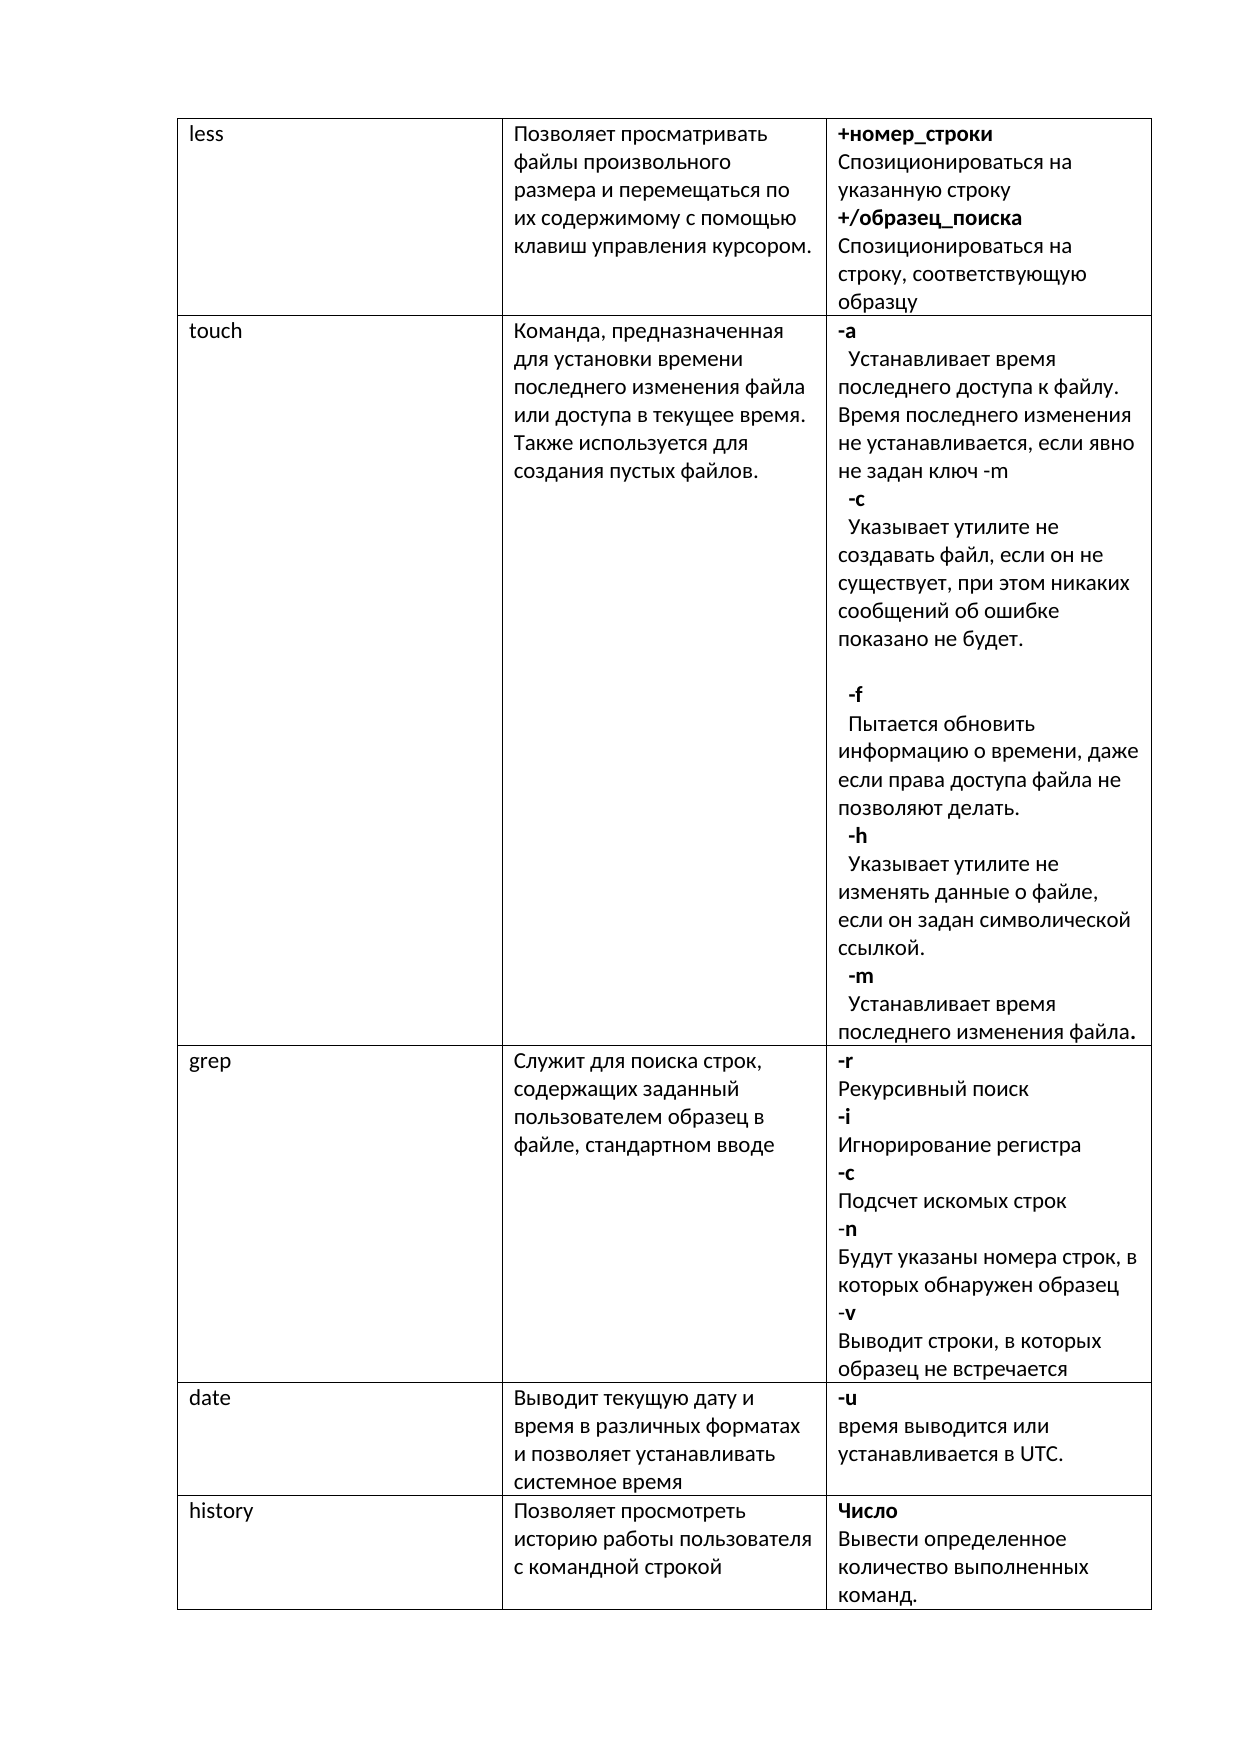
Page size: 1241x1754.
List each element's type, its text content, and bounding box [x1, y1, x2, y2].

table_cell Выводит текущую дату и время в различных форматах и позволяет устанавливать системное время [503, 1383, 826, 1495]
table_cell touch [178, 316, 502, 1045]
table_cell Позволяет просматривать файлы произвольного размера и перемещаться по их содержимому с помощью клавиш управления курсором. [503, 119, 826, 315]
table_cell history [178, 1496, 502, 1608]
table_cell date [178, 1383, 502, 1495]
table_cell +номер_строки Спозиционироваться на указанную строку +/образец_поиска Спозиционироваться на строку, соответствующую образцу [827, 119, 1151, 315]
table_cell Служит для поиска строк, содержащих заданный пользователем образец в файле, стандартном вводе [503, 1046, 826, 1382]
table_cell grep [178, 1046, 502, 1382]
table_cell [503, 1496, 826, 1608]
table_cell -a Устанавливает время последнего доступа к файлу. Время последнего изменения не устанавливается, если явно не задан ключ -m -c Указывает утилите не создавать файл, если он не существует, при этом никаких сообщений об ошибке показано не будет. -f Пытается обновить информацию о времени, даже если права доступа файла не позволяют делать. -h Указывает утилите не изменять данные о файле, если он задан символической ссылкой. -m Устанавливает время последнего изменения файла. [827, 316, 1151, 1045]
table_cell Команда, предназначенная для установки времени последнего изменения файла или доступа в текущее время. Также используется для создания пустых файлов. [503, 316, 826, 1045]
table_cell -u время выводится или устанавливается в UTC. [827, 1383, 1151, 1495]
table_cell less [178, 119, 502, 315]
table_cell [827, 1496, 1151, 1608]
table_cell -r Рекурсивный поиск -i Игнорирование регистра -с Подсчет искомых строк -n Будут указаны номера строк, в которых обнаружен образец -v Выводит строки, в которых образец не встречается [827, 1046, 1151, 1382]
